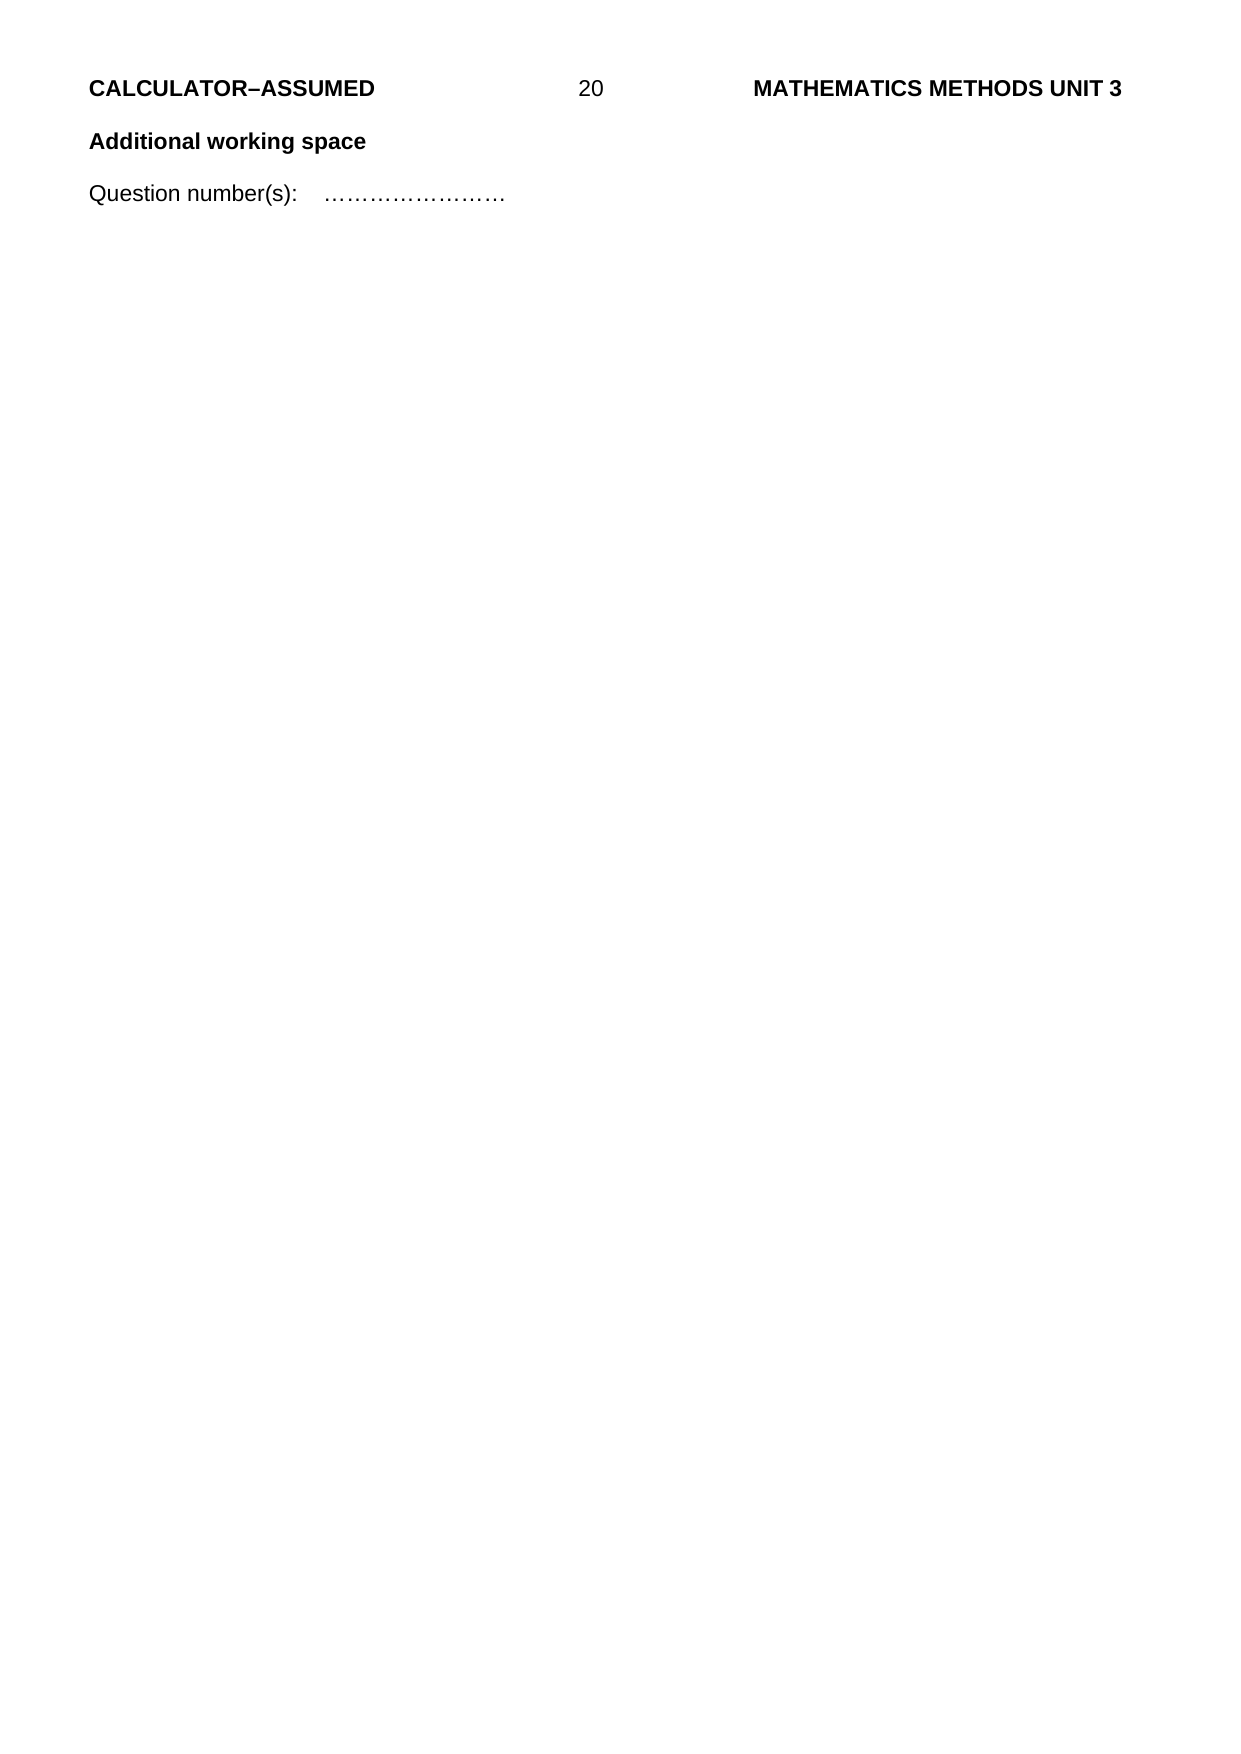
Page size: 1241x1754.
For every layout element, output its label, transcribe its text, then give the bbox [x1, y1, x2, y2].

text Question number(s): …………………… [89, 180, 1137, 207]
text Additional working space [89, 128, 1137, 154]
